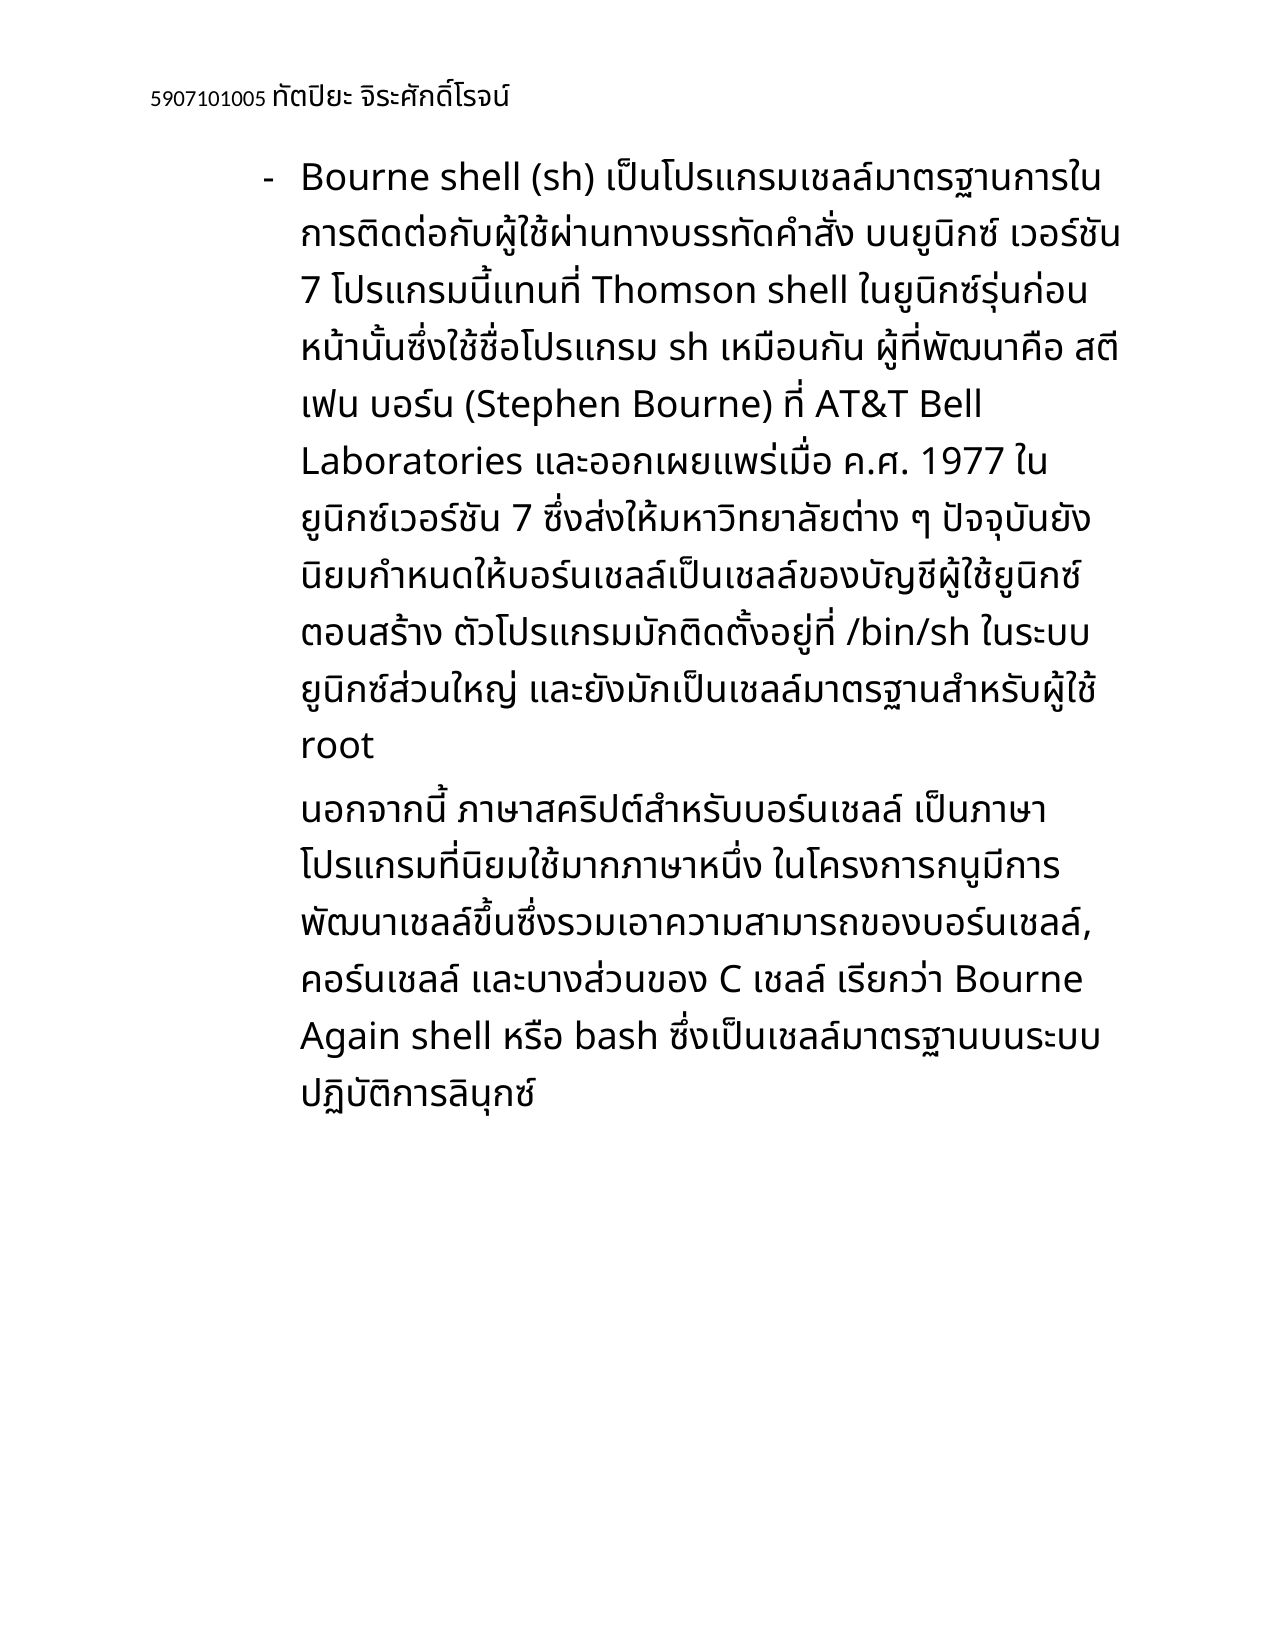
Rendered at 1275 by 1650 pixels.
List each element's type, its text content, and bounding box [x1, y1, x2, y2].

text นอกจากนี้ ภาษาสคริปต์สำหรับบอร์นเชลล์ เป็นภาษาโปรแกรมที่นิยมใช้มากภาษาหนึ่ง ในโครงการกนูมีการพัฒนาเชลล์ขึ้นซึ่งรวมเอาความสามารถของบอร์นเชลล์, คอร์นเชลล์ และบางส่วนของ C เชลล์ เรียกว่า Bourne Again shell หรือ bash ซึ่งเป็นเชลล์มาตรฐานบนระบบปฏิบัติการลินุกซ์ [300, 782, 1125, 1123]
list Bourne shell (sh) เป็นโปรแกรมเชลล์มาตรฐานการในการติดต่อกับผู้ใช้ผ่านทางบรรทัดคำสั่ง บนยูนิกซ์ เวอร์ชัน 7 โปรแกรมนี้แทนที่ Thomson shell ในยูนิกซ์รุ่นก่อนหน้านั้นซึ่งใช้ชื่อโปรแกรม sh เหมือนกัน ผู้ที่พัฒนาคือ สตีเฟน บอร์น (Stephen Bourne) ที่ AT&T Bell Laboratories และออกเผยแพร่เมื่อ ค.ศ. 1977 ในยูนิกซ์เวอร์ชัน 7 ซึ่งส่งให้มหาวิทยาลัยต่าง ๆ ปัจจุบันยังนิยมกำหนดให้บอร์นเชลล์เป็นเชลล์ของบัญชีผู้ใช้ยูนิกซ์ตอนสร้าง ตัวโปรแกรมมักติดตั้งอยู่ที่ /bin/sh ในระบบยูนิกซ์ส่วนใหญ่ และยังมักเป็นเชลล์มาตรฐานสำหรับผู้ใช้ root [262, 150, 1125, 770]
